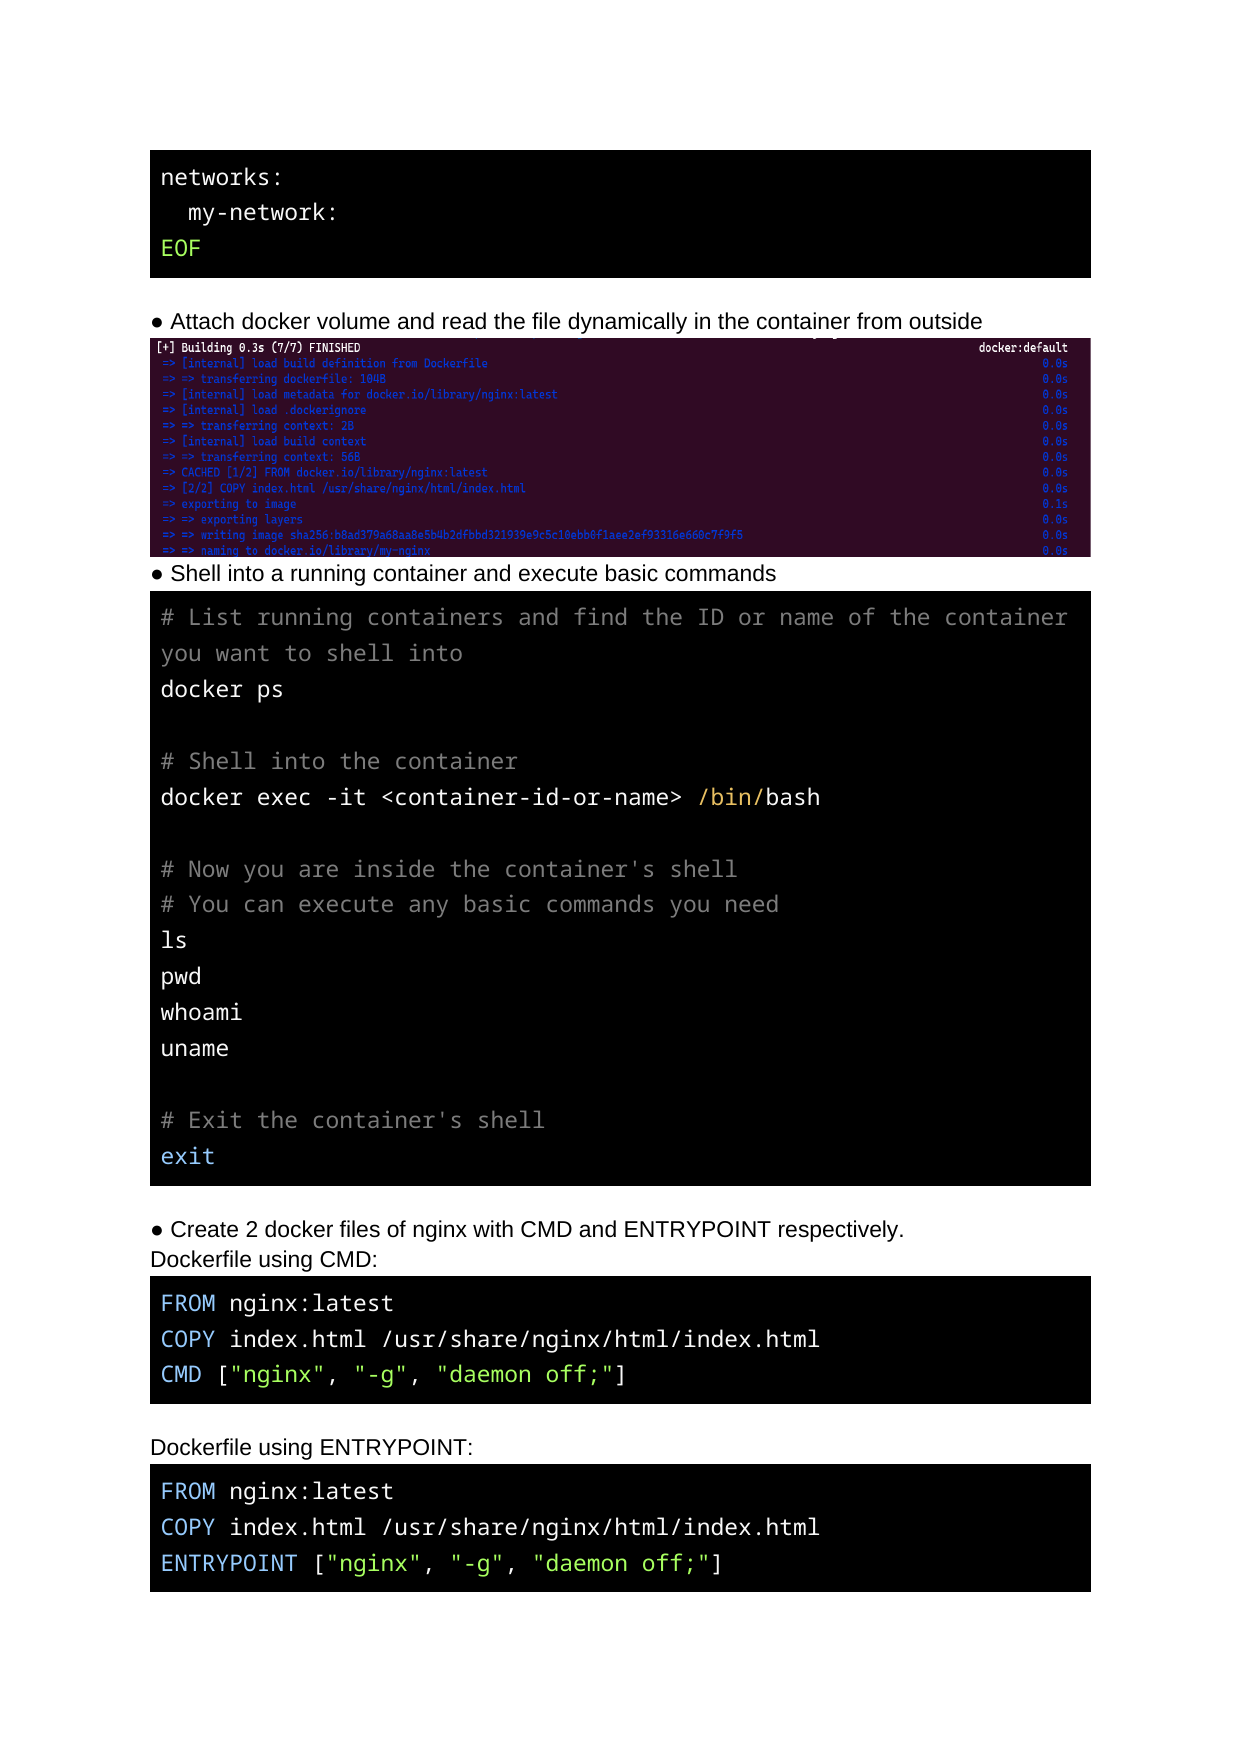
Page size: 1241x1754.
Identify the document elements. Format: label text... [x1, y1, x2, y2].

table_header # List running containers and find the ID or name of the container you want to shell into docker ps # Shell into the container docker exec -it <container-id-or-name> /bin/bash # Now you are inside the container's shell # You can execute any basic commands you need ls pwd whoami uname # Exit the container's shell exit [150, 591, 1091, 1186]
text Dockerfile using CMD: [150, 1246, 1090, 1272]
table_header FROM nginx:latest COPY index.html /usr/share/nginx/html/index.html CMD ["nginx", "-g", "daemon off;"] [150, 1276, 1091, 1404]
table_header FROM nginx:latest COPY index.html /usr/share/nginx/html/index.html ENTRYPOINT ["nginx", "-g", "daemon off;"] [150, 1464, 1091, 1592]
picture [150, 338, 1091, 557]
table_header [150, 150, 1091, 278]
text Dockerfile using ENTRYPOINT: [150, 1434, 1090, 1461]
text ● Create 2 docker files of nginx with CMD and ENTRYPOINT respectively. [150, 1216, 1090, 1242]
text ● Attach docker volume and read the file dynamically in the container from outside [150, 308, 1090, 334]
text ● Shell into a running container and execute basic commands [150, 560, 1090, 587]
